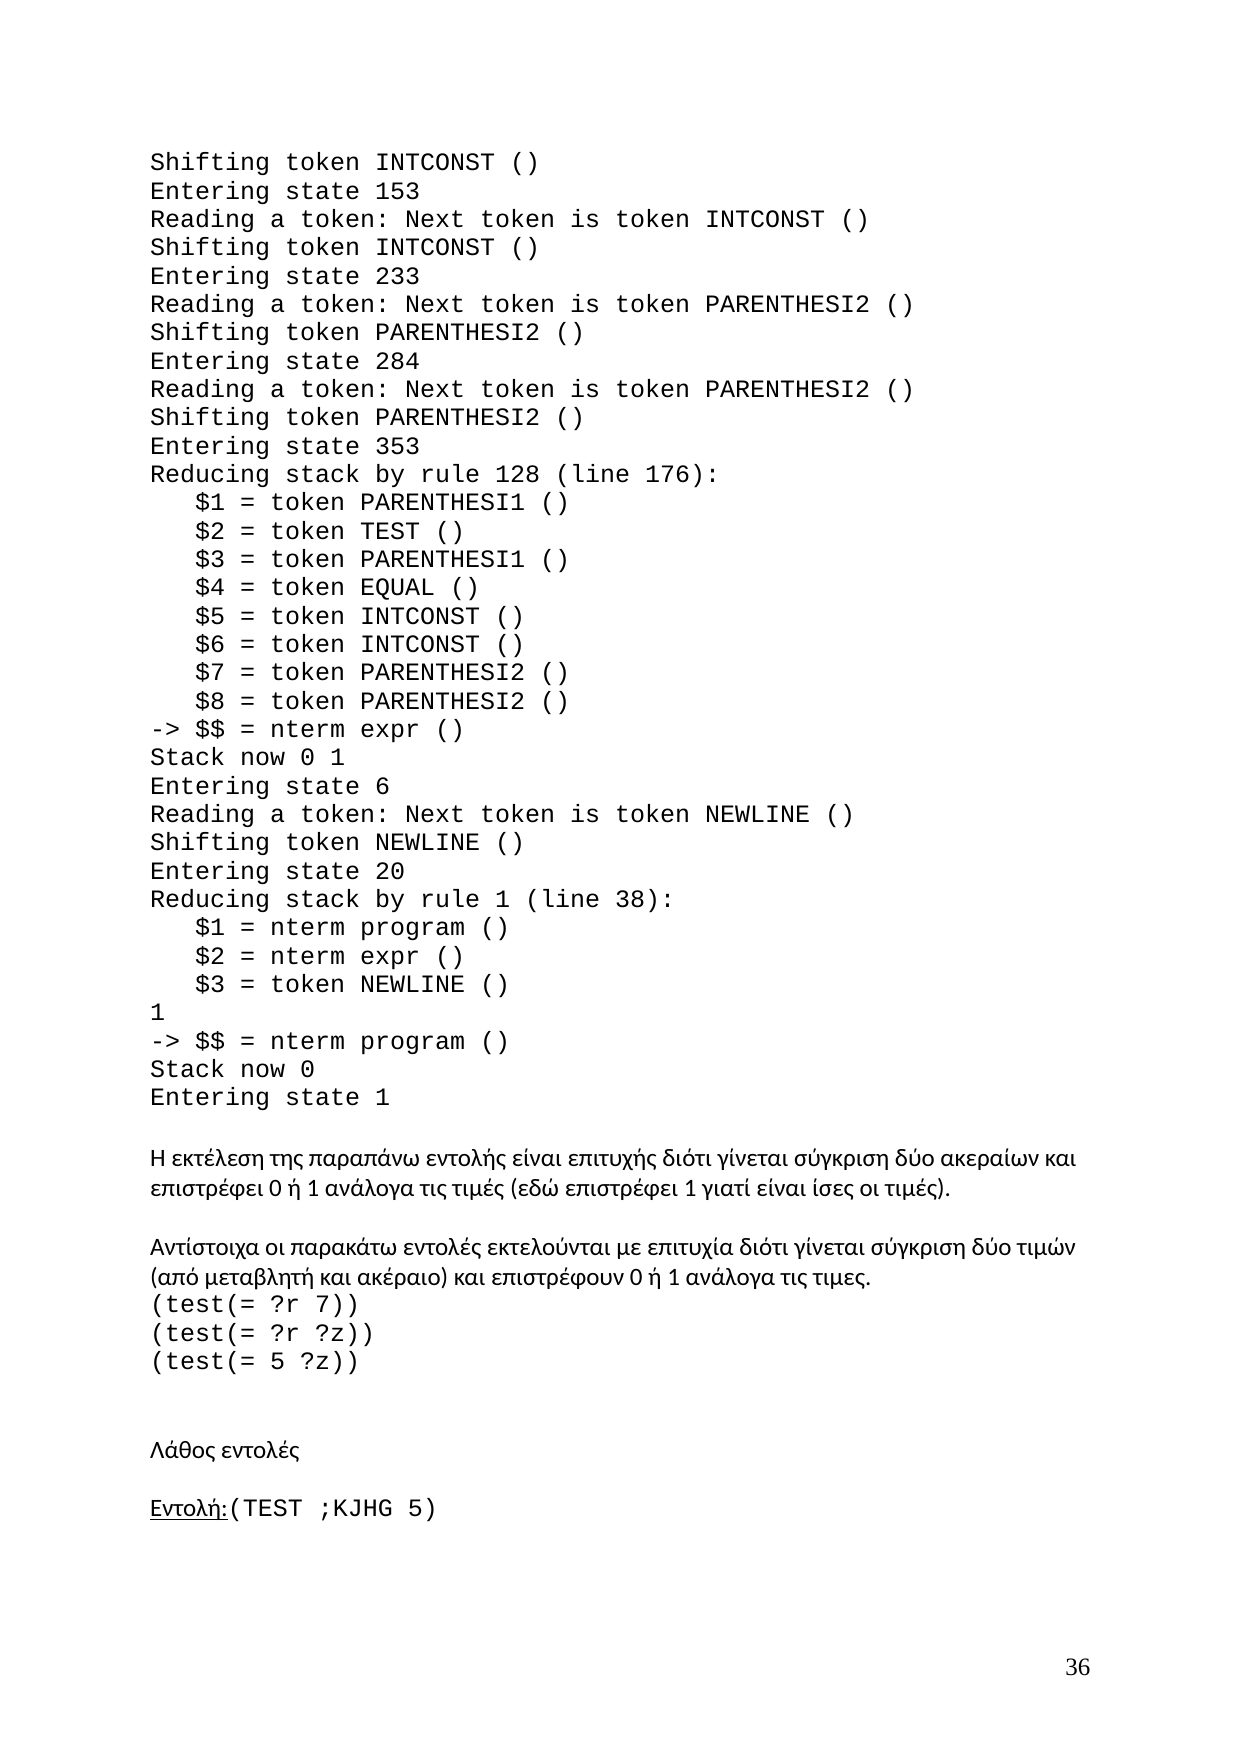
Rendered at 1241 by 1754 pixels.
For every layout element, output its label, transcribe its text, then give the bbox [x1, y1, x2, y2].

text Reading a token: Next token is token NEWLINE () [150, 802, 1090, 830]
text Shifting token NEWLINE () [150, 830, 1090, 858]
text $5 = token INTCONST () [150, 603, 1090, 632]
text Reducing stack by rule 1 (line 38): [150, 887, 1090, 915]
text Entering state 284 [150, 348, 1090, 377]
text $3 = token NEWLINE () [150, 972, 1090, 1000]
text Reading a token: Next token is token PARENTHESI2 () [150, 377, 1090, 405]
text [150, 207, 1090, 235]
text Entering state 353 [150, 433, 1090, 462]
text $8 = token PARENTHESI2 () [150, 688, 1090, 717]
text Shifting token PARENTHESI2 () [150, 320, 1090, 348]
text Stack now 0 [150, 1057, 1090, 1085]
text (test(= 5 ?z)) [150, 1349, 1090, 1377]
text $4 = token EQUAL () [150, 575, 1090, 603]
text $6 = token INTCONST () [150, 632, 1090, 660]
text Εντολή:(TEST ;KJHG 5) [150, 1493, 1090, 1524]
text Entering state 153 [150, 178, 1090, 207]
text $2 = nterm expr () [150, 943, 1090, 972]
text $2 = token TEST () [150, 518, 1090, 547]
text Stack now 0 1 [150, 745, 1090, 773]
text Entering state 233 [150, 263, 1090, 292]
text Λάθος εντολές [150, 1434, 1090, 1464]
text 1 [150, 1000, 1090, 1028]
text Shifting token INTCONST () [150, 235, 1090, 263]
text -> $$ = nterm expr () [150, 717, 1090, 745]
text (test(= ?r 7)) [150, 1292, 1090, 1320]
text $3 = token PARENTHESI1 () [150, 547, 1090, 575]
text Entering state 20 [150, 858, 1090, 887]
text $1 = nterm program () [150, 915, 1090, 943]
text -> $$ = nterm program () [150, 1028, 1090, 1057]
text $7 = token PARENTHESI2 () [150, 660, 1090, 688]
text (test(= ?r ?z)) [150, 1320, 1090, 1349]
text Reducing stack by rule 128 (line 176): [150, 462, 1090, 490]
text Shifting token INTCONST () [150, 150, 1090, 178]
text Reading a token: Next token is token PARENTHESI2 () [150, 292, 1090, 320]
text Entering state 1 [150, 1085, 1090, 1113]
text Entering state 6 [150, 773, 1090, 802]
text $1 = token PARENTHESI1 () [150, 490, 1090, 518]
text Αντίστοιχα οι παρακάτω εντολές εκτελούνται με επιτυχία διότι γίνεται σύγκριση δύο τιμών (από μεταβλητή και ακέραιο) και επιστρέφουν 0 ή 1 ανάλογα τις τιμες. [150, 1231, 1090, 1292]
text Shifting token PARENTHESI2 () [150, 405, 1090, 433]
text Η εκτέλεση της παραπάνω εντολής είναι επιτυχής διότι γίνεται σύγκριση δύο ακεραίων και επιστρέφει 0 ή 1 ανάλογα τις τιμές (εδώ επιστρέφει 1 γιατί είναι ίσες οι τιμές). [150, 1142, 1090, 1203]
